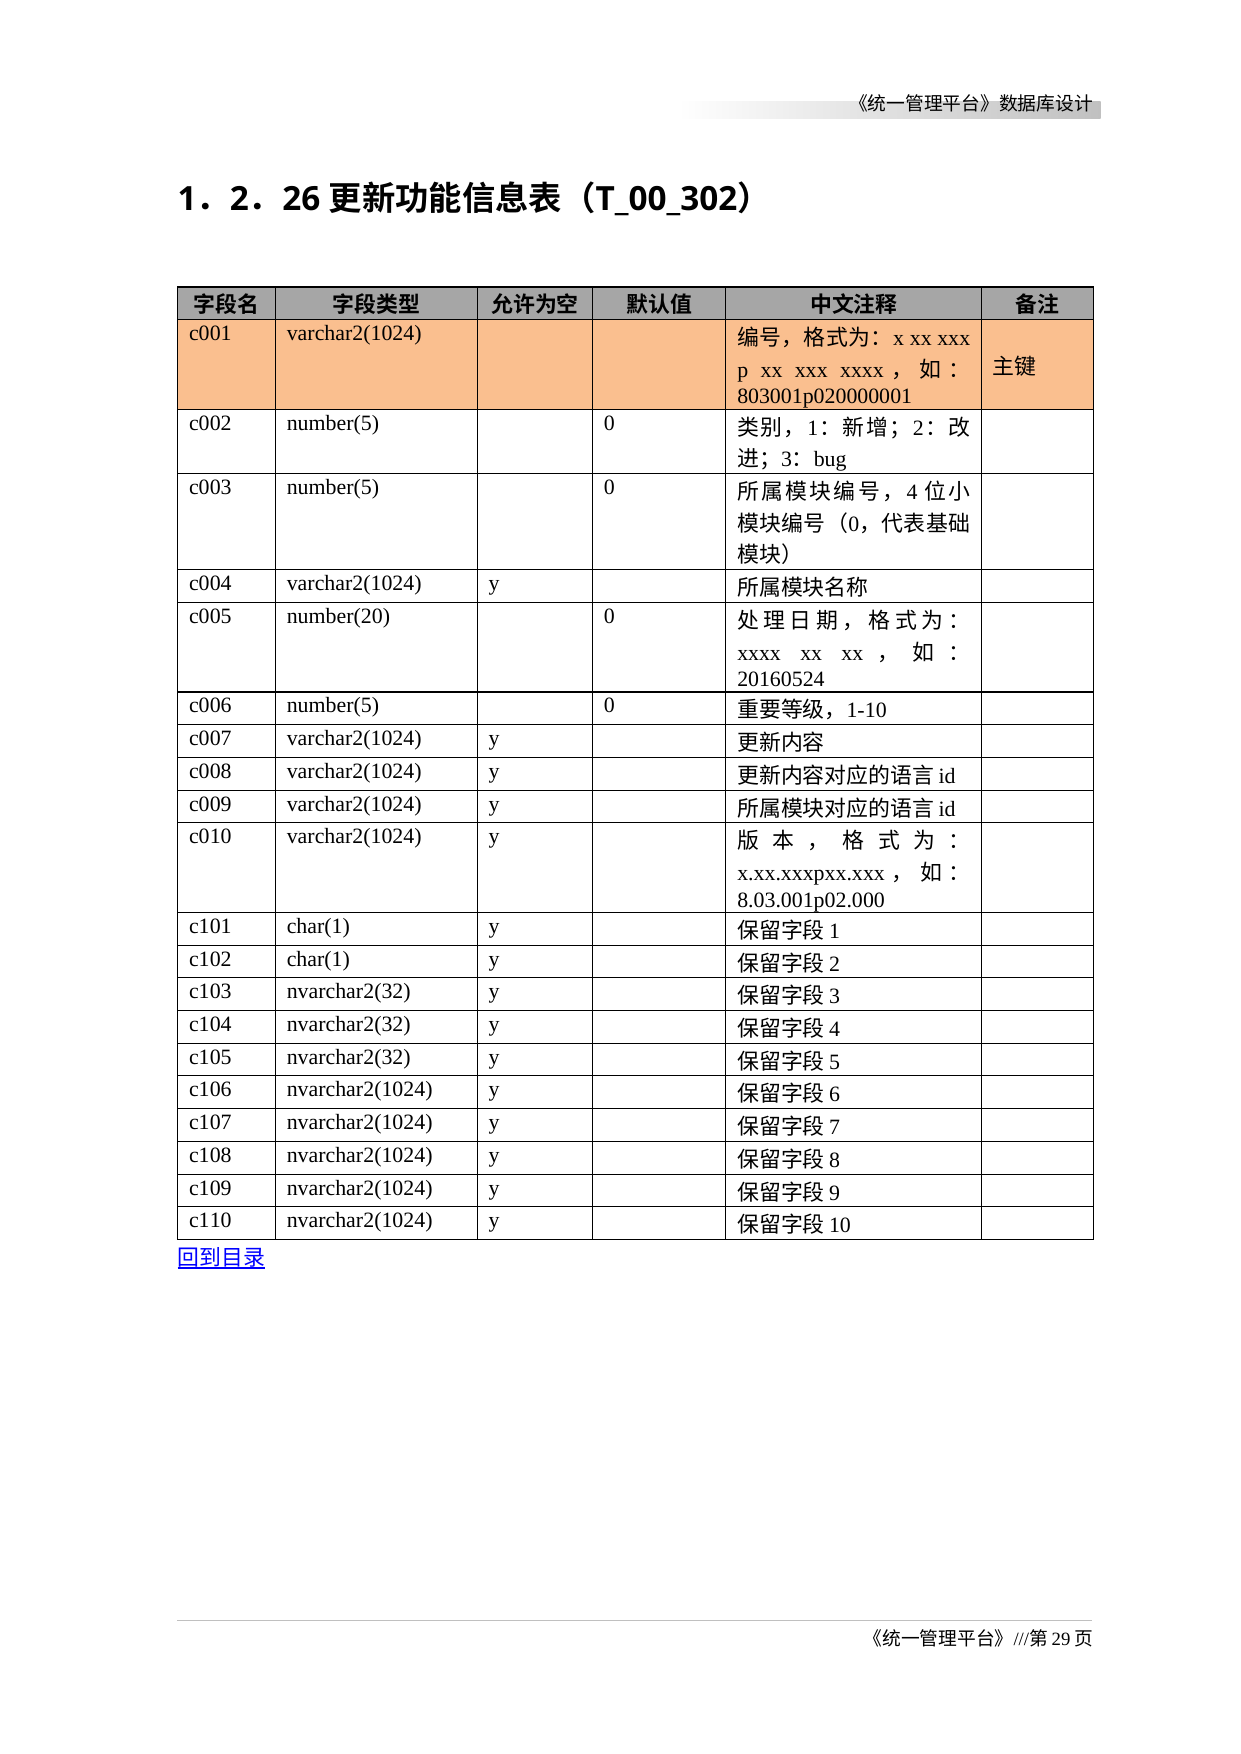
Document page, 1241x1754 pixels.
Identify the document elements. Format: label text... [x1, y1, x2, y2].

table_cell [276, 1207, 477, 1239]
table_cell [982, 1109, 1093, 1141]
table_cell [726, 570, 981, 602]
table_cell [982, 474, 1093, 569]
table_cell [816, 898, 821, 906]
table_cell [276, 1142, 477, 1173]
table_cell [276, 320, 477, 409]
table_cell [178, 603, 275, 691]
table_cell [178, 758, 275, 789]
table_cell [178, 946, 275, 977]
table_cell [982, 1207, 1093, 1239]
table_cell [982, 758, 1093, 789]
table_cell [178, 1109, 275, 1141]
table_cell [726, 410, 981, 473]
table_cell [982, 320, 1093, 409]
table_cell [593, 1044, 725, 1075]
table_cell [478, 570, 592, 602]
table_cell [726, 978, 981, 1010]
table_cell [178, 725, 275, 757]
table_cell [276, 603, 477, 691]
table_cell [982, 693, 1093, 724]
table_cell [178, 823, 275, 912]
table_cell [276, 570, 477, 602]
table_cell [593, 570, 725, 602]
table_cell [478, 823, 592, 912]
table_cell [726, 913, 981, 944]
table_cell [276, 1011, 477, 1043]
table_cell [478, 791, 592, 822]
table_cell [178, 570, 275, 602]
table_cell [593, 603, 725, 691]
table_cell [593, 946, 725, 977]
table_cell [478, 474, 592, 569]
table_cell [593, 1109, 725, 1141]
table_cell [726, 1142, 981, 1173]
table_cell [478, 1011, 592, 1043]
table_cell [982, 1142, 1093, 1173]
subtitle 1．2．26 更新功能信息表（T_00_302） [177, 172, 1092, 221]
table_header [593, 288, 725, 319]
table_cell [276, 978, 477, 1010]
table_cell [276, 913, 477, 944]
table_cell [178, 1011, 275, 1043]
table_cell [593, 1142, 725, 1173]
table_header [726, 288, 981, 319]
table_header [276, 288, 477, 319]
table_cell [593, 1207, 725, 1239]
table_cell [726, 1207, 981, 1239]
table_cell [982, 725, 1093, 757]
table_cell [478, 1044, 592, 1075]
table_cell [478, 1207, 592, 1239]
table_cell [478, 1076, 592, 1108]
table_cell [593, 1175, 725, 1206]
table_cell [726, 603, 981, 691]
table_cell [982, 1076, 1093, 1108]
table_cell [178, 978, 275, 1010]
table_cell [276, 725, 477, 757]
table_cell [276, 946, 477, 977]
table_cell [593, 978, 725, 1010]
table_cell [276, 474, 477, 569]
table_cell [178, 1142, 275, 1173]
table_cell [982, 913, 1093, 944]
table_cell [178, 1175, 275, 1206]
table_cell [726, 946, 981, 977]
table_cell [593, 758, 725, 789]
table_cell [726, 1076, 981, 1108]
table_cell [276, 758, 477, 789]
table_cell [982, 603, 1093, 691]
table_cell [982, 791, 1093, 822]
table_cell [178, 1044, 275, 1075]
text 回到目录 [177, 1240, 1092, 1272]
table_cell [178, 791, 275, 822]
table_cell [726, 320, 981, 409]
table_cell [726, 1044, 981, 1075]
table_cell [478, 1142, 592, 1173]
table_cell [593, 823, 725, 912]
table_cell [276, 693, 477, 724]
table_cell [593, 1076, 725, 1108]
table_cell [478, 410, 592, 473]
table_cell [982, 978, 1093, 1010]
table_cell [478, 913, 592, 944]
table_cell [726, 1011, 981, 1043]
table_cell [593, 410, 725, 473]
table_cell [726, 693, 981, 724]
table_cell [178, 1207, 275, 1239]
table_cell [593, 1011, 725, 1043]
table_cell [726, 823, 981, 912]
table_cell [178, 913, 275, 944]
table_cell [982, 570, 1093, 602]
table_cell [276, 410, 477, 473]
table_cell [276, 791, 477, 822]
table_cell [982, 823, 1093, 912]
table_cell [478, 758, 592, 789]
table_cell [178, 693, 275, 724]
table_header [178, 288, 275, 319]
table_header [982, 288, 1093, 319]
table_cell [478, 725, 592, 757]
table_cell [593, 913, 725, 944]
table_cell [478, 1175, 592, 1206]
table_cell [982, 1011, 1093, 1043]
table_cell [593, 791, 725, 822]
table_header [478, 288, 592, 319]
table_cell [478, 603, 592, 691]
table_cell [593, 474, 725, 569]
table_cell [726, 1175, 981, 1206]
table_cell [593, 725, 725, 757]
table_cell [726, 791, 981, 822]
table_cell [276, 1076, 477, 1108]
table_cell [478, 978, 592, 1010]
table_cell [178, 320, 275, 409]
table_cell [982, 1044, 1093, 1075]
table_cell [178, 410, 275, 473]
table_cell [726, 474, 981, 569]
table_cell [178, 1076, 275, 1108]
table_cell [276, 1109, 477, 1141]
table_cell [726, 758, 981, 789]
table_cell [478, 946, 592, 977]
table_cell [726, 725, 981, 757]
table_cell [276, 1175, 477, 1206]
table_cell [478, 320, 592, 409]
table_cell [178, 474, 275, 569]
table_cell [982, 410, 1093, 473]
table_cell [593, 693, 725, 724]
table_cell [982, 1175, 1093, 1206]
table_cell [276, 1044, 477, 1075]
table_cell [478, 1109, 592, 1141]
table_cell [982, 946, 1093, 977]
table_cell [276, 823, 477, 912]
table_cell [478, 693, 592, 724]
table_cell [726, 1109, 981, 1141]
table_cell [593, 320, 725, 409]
